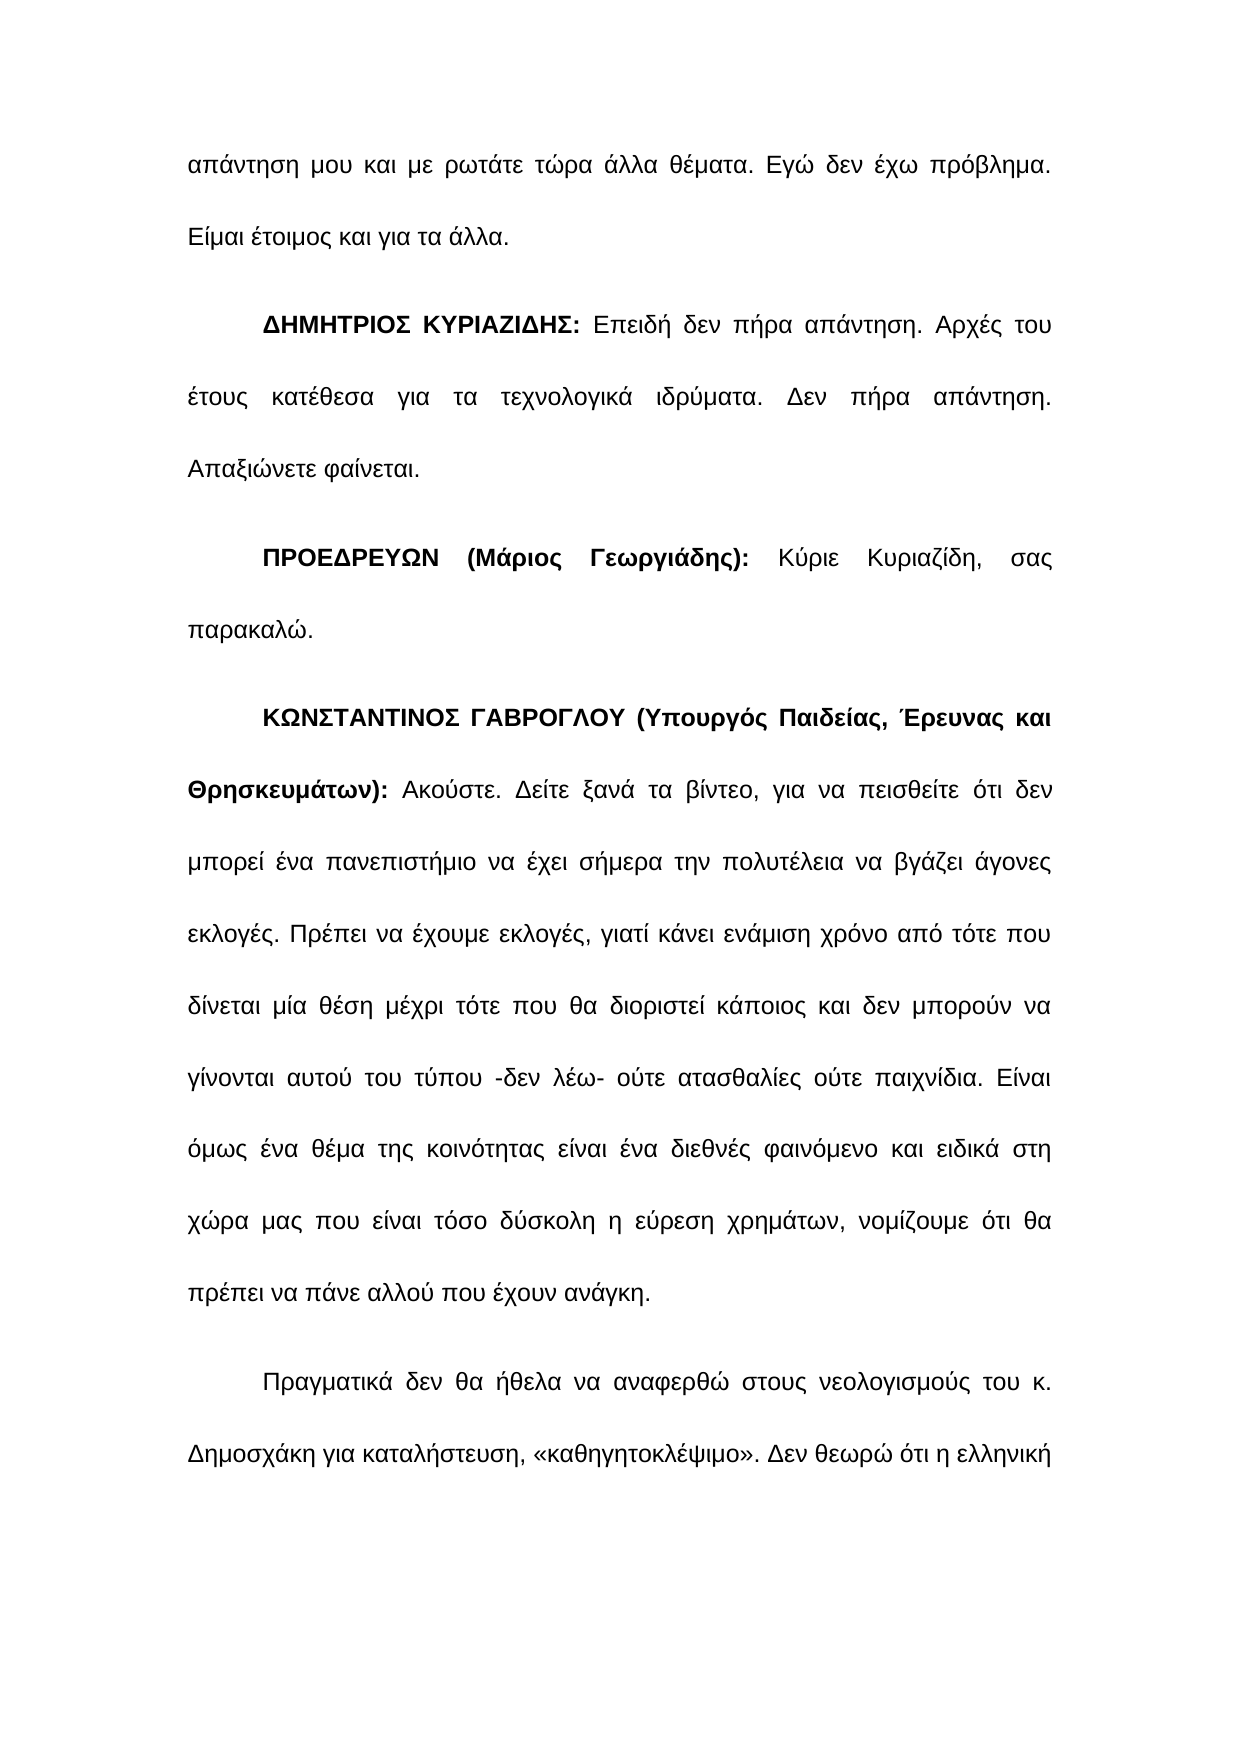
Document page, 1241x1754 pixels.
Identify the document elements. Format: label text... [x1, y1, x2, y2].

text ΔΗΜΗΤΡΙΟΣ ΚΥΡΙΑΖΙΔΗΣ: Επειδή δεν πήρα απάντηση. Αρχές του έτους κατέθεσα για τα τεχνολογικά ιδρύματα. Δεν πήρα απάντηση. Απαξιώνετε φαίνεται. [187, 310, 1053, 483]
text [187, 1367, 1053, 1467]
text ΚΩΝΣΤΑΝΤΙΝΟΣ ΓΑΒΡΟΓΛΟΥ (Υπουργός Παιδείας, Έρευνας και Θρησκευμάτων): Ακούστε. Δείτε ξανά τα βίντεο, για να πεισθείτε ότι δεν μπορεί ένα πανεπιστήμιο να έχει σήμερα την πολυτέλεια να βγάζει άγονες εκλογές. Πρέπει να έχουμε εκλογές, γιατί κάνει ενάμιση χρόνο από τότε που δίνεται μία θέση μέχρι τότε που θα διοριστεί κάποιος και δεν μπορούν να γίνονται αυτού του τύπου -δεν λέω- ούτε ατασθαλίες ούτε παιχνίδια. Είναι όμως ένα θέμα της κοινότητας είναι ένα διεθνές φαινόμενο και ειδικά στη χώρα μας που είναι τόσο δύσκολη η εύρεση χρημάτων, νομίζουμε ότι θα πρέπει να πάνε αλλού που έχουν ανάγκη. [187, 703, 1053, 1307]
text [187, 150, 1053, 251]
text ΠΡΟΕΔΡΕΥΩΝ (Μάριος Γεωργιάδης): Κύριε Κυριαζίδη, σας παρακαλώ. [187, 543, 1053, 643]
